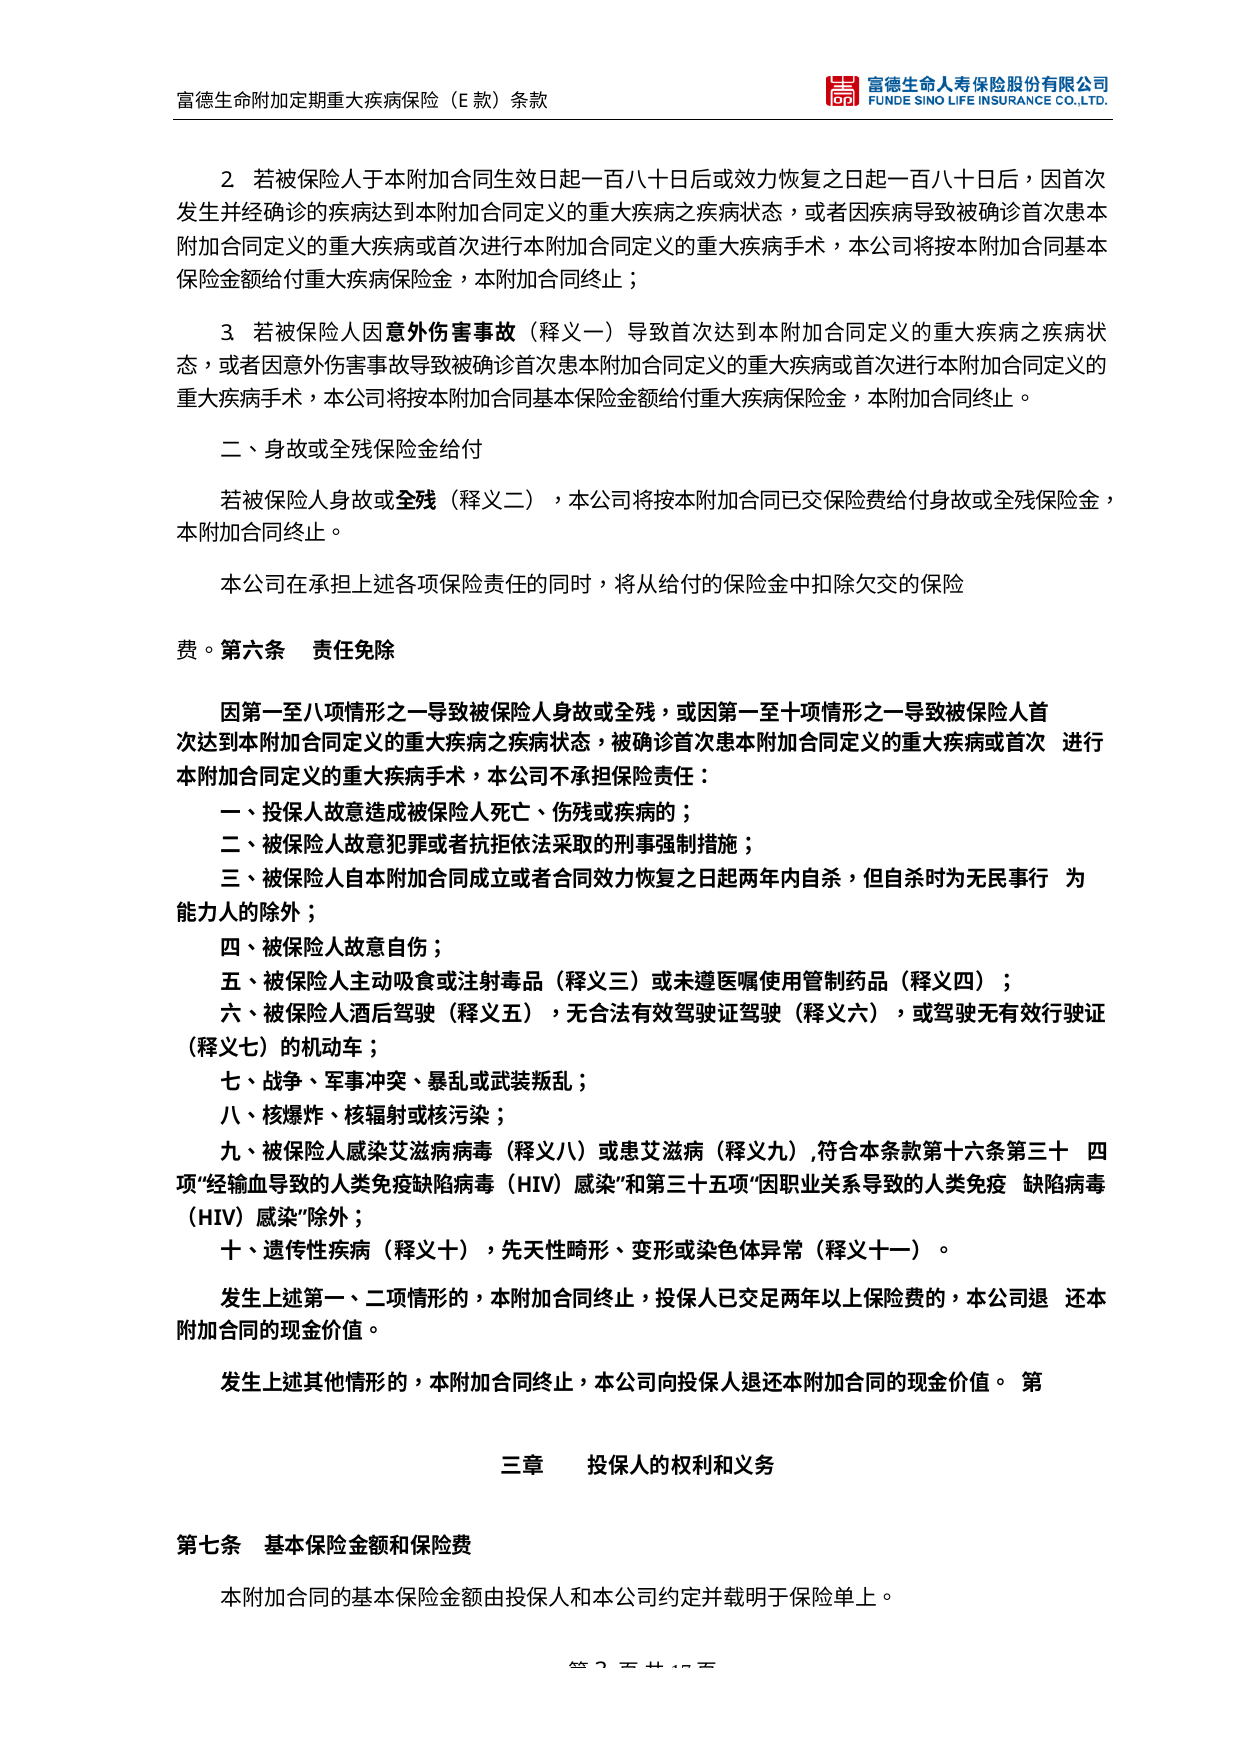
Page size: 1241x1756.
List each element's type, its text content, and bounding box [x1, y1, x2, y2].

text 四、被保险人故意自伤； [220, 932, 1134, 962]
text 二、身故或全残保险金给付 [220, 434, 1134, 464]
text 七、战争、军事冲突、暴乱或武装叛乱； 八、核爆炸、核辐射或核污染； [220, 1066, 615, 1130]
text 九、被保险人感染艾滋病病毒（释义八）或患艾滋病（释义九）,符合本条款第十六条第三十 四项“经输血导致的人类免疫缺陷病毒（HIV）感染”和第三十五项“因职业关系导致的人类免疫 缺陷病毒（HIV）感染”除外； [177, 1136, 1108, 1231]
text 三、被保险人自本附加合同成立或者合同效力恢复之日起两年内自杀，但自杀时为无民事行 为能力人的除外； [177, 863, 1106, 927]
text 发生上述其他情形的，本附加合同终止，本公司向投保人退还本附加合同的现金价值。 第三章 投保人的权利和义务 [220, 1367, 1054, 1480]
text 若被保险人身故或全残（释义二），本公司将按本附加合同已交保险费给付身故或全残保险金，本附加合同终止。 [177, 484, 1122, 546]
text 第七条 基本保险金额和保险费 [177, 1533, 1134, 1559]
text 十、遗传性疾病（释义十），先天性畸形、变形或染色体异常（释义十一）。 [220, 1235, 1134, 1264]
text 次达到本附加合同定义的重大疾病之疾病状态，被确诊首次患本附加合同定义的重大疾病或首次 进行本附加合同定义的重大疾病手术，本公司不承担保险责任： [177, 727, 1107, 791]
text 本公司在承担上述各项保险责任的同时，将从给付的保险金中扣除欠交的保险费。第六条 责任免除 [177, 569, 1008, 665]
list 若被保险人于本附加合同生效日起一百八十日后或效力恢复之日起一百八十日后，因首次发生并经确诊的疾病达到本附加合同定义的重大疾病之疾病状态，或者因疾病导致被确诊首次患本附加合同定义的重大疾病或首次进行本附加合同定义的重大疾病手术，本公司将按本附加合同基本保险金额给付重大疾病保险金，本附加合同终止； [177, 163, 1109, 294]
text 发生上述第一、二项情形的，本附加合同终止，投保人已交足两年以上保险费的，本公司退 还本附加合同的现金价值。 [177, 1283, 1108, 1344]
list 若被保险人因意外伤害事故（释义一）导致首次达到本附加合同定义的重大疾病之疾病状 态，或者因意外伤害事故导致被确诊首次患本附加合同定义的重大疾病或首次进行本附加合同定义的重大疾病手术，本公司将按本附加合同基本保险金额给付重大疾病保险金，本附加合同终止。 [176, 317, 1109, 412]
text （释义七）的机动车； [177, 1032, 1134, 1062]
picture [825, 73, 1108, 107]
text 本附加合同的基本保险金额由投保人和本公司约定并载明于保险单上。 [220, 1582, 1134, 1611]
text 六、被保险人酒后驾驶（释义五），无合法有效驾驶证驾驶（释义六），或驾驶无有效行驶证 [220, 998, 1134, 1028]
text 二、被保险人故意犯罪或者抗拒依法采取的刑事强制措施； [220, 829, 1134, 859]
text 五、被保险人主动吸食或注射毒品（释义三）或未遵医嘱使用管制药品（释义四）； [220, 966, 1134, 996]
text 一、投保人故意造成被保险人死亡、伤残或疾病的； [220, 796, 1134, 826]
subtitle 因第一至八项情形之一导致被保险人身故或全残，或因第一至十项情形之一导致被保险人首 [220, 702, 1134, 724]
